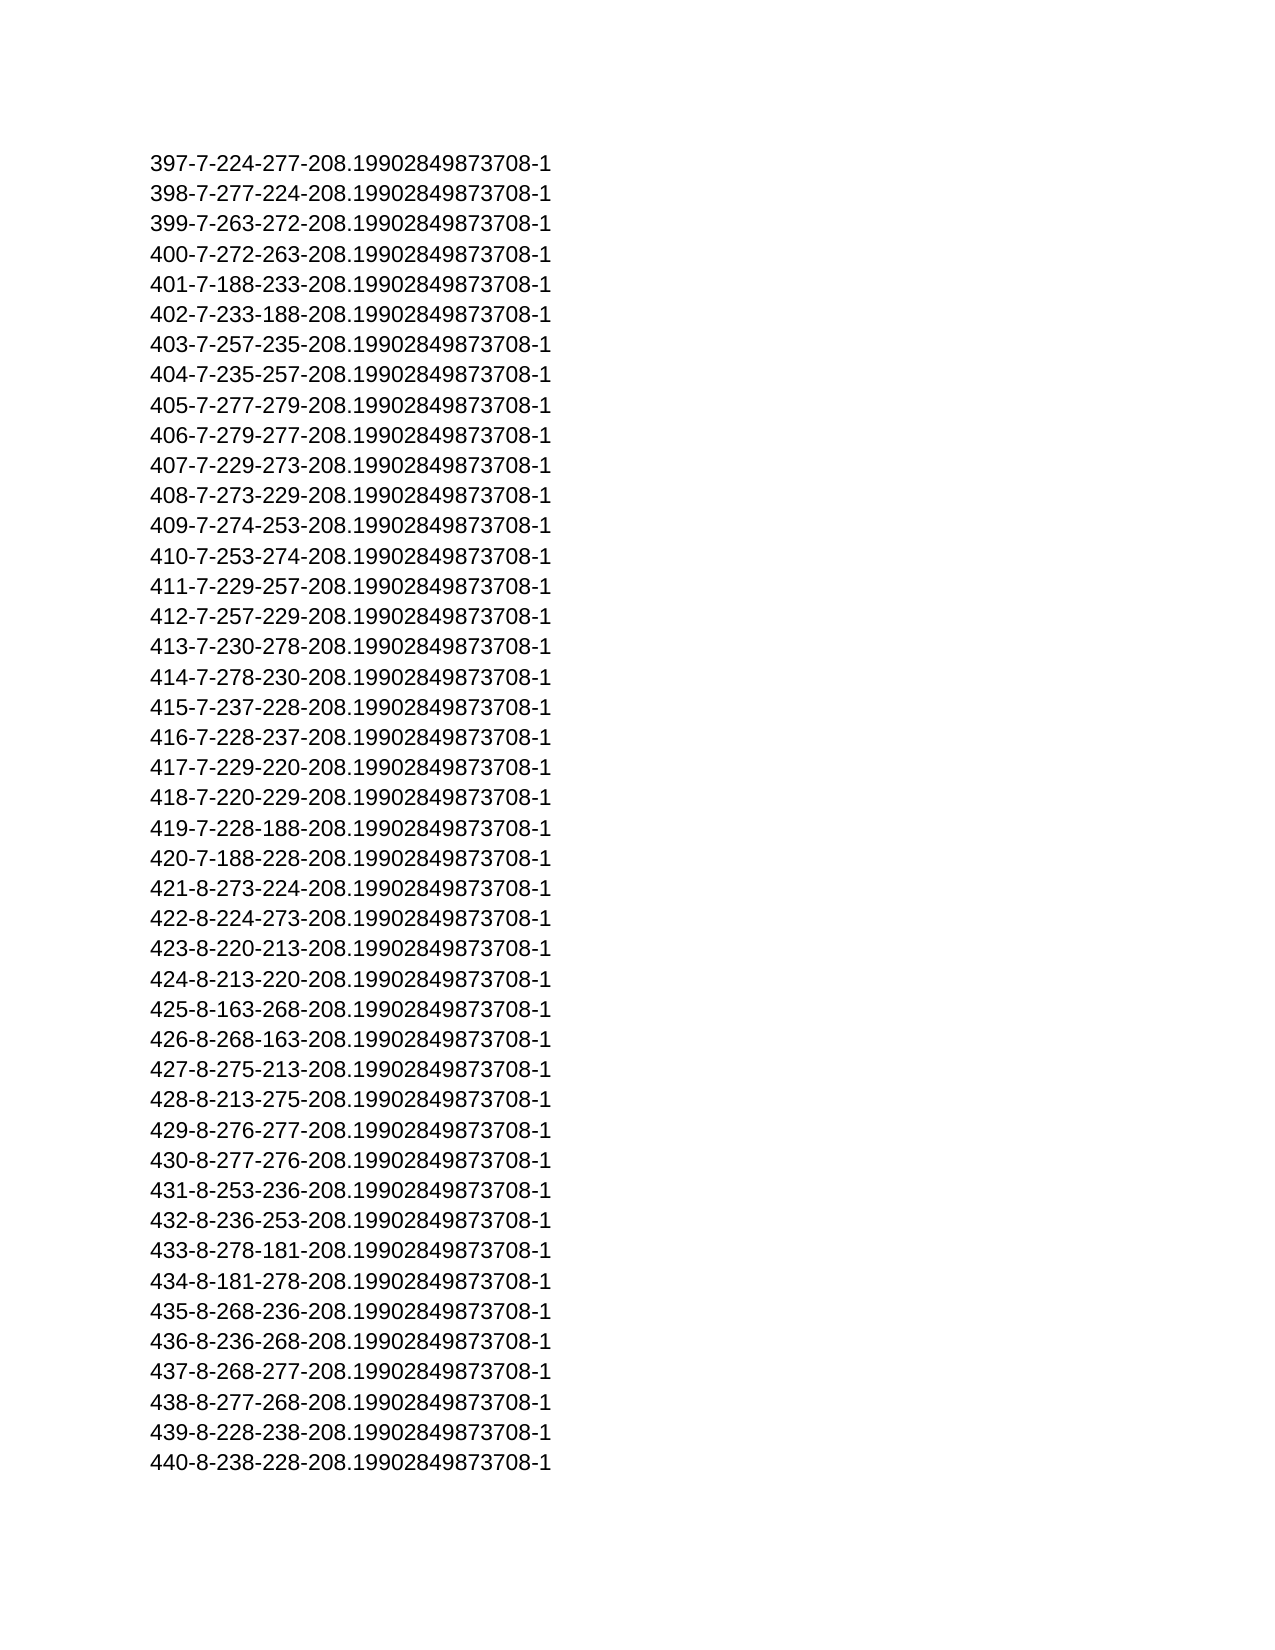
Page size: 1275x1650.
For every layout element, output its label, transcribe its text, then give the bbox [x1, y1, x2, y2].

text 438-8-277-268-208.19902849873708-1 [150, 1388, 1125, 1415]
text 415-7-237-228-208.19902849873708-1 [150, 694, 1125, 720]
text 428-8-213-275-208.19902849873708-1 [150, 1086, 1125, 1113]
text 423-8-220-213-208.19902849873708-1 [150, 935, 1125, 962]
text 412-7-257-229-208.19902849873708-1 [150, 603, 1125, 629]
text 424-8-213-220-208.19902849873708-1 [150, 966, 1125, 992]
text 418-7-220-229-208.19902849873708-1 [150, 784, 1125, 811]
text 414-7-278-230-208.19902849873708-1 [150, 663, 1125, 690]
text 403-7-257-235-208.19902849873708-1 [150, 331, 1125, 358]
text 432-8-236-253-208.19902849873708-1 [150, 1207, 1125, 1234]
text 427-8-275-213-208.19902849873708-1 [150, 1056, 1125, 1083]
text 411-7-229-257-208.19902849873708-1 [150, 573, 1125, 599]
text 422-8-224-273-208.19902849873708-1 [150, 905, 1125, 932]
text 401-7-188-233-208.19902849873708-1 [150, 271, 1125, 297]
text 440-8-238-228-208.19902849873708-1 [150, 1449, 1125, 1475]
text 402-7-233-188-208.19902849873708-1 [150, 301, 1125, 327]
text 425-8-163-268-208.19902849873708-1 [150, 996, 1125, 1022]
text 399-7-263-272-208.19902849873708-1 [150, 210, 1125, 237]
text 416-7-228-237-208.19902849873708-1 [150, 724, 1125, 750]
text 435-8-268-236-208.19902849873708-1 [150, 1298, 1125, 1324]
text 413-7-230-278-208.19902849873708-1 [150, 633, 1125, 660]
text 419-7-228-188-208.19902849873708-1 [150, 814, 1125, 841]
text 420-7-188-228-208.19902849873708-1 [150, 845, 1125, 871]
text 426-8-268-163-208.19902849873708-1 [150, 1026, 1125, 1052]
text 436-8-236-268-208.19902849873708-1 [150, 1328, 1125, 1354]
text 410-7-253-274-208.19902849873708-1 [150, 543, 1125, 569]
text 404-7-235-257-208.19902849873708-1 [150, 361, 1125, 388]
text 398-7-277-224-208.19902849873708-1 [150, 180, 1125, 207]
text 406-7-279-277-208.19902849873708-1 [150, 422, 1125, 448]
text 409-7-274-253-208.19902849873708-1 [150, 512, 1125, 539]
text 408-7-273-229-208.19902849873708-1 [150, 482, 1125, 509]
text 397-7-224-277-208.19902849873708-1 [150, 150, 1125, 176]
text 437-8-268-277-208.19902849873708-1 [150, 1358, 1125, 1385]
text 434-8-181-278-208.19902849873708-1 [150, 1268, 1125, 1294]
text 417-7-229-220-208.19902849873708-1 [150, 754, 1125, 781]
text 407-7-229-273-208.19902849873708-1 [150, 452, 1125, 478]
text 429-8-276-277-208.19902849873708-1 [150, 1117, 1125, 1143]
text 400-7-272-263-208.19902849873708-1 [150, 241, 1125, 267]
text 430-8-277-276-208.19902849873708-1 [150, 1147, 1125, 1173]
text 439-8-228-238-208.19902849873708-1 [150, 1419, 1125, 1445]
text 405-7-277-279-208.19902849873708-1 [150, 392, 1125, 418]
text 433-8-278-181-208.19902849873708-1 [150, 1237, 1125, 1264]
text 421-8-273-224-208.19902849873708-1 [150, 875, 1125, 901]
text 431-8-253-236-208.19902849873708-1 [150, 1177, 1125, 1203]
